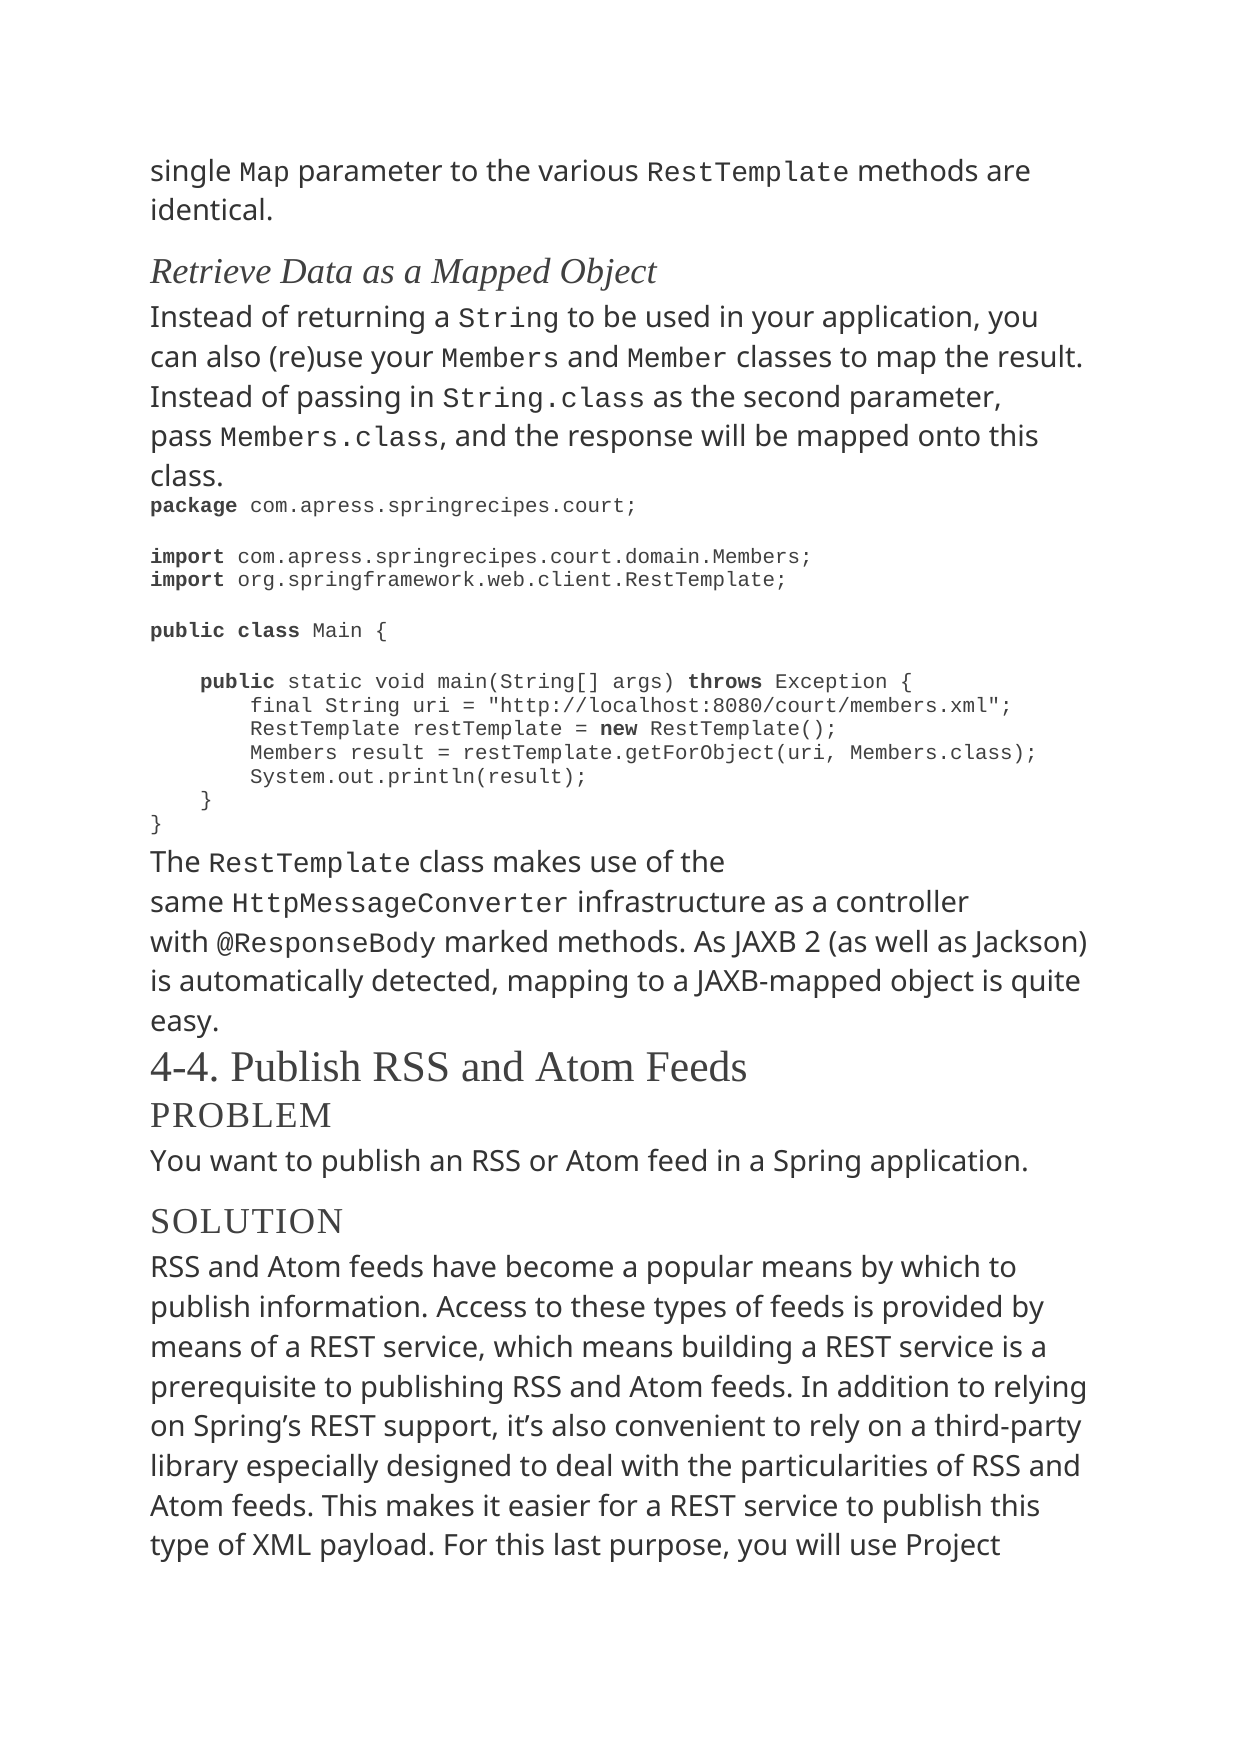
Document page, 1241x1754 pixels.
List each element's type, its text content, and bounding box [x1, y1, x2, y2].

text PROBLEM [150, 1093, 1090, 1135]
text You want to publish an RSS or Atom feed in a Spring application. [150, 1140, 1090, 1180]
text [150, 1247, 1090, 1564]
text Retrieve Data as a Mapped Object [150, 249, 1090, 291]
text The RestTemplate class makes use of the same HttpMessageConverter infrastructure as a controller with @ResponseBody marked methods. As JAXB 2 (as well as Jackson) is automatically detected, mapping to a JAXB-mapped object is quite easy. [150, 842, 1090, 1040]
text Instead of returning a String to be used in your application, you can also (re)use your Members and Member classes to map the result. Instead of passing in String.class as the second parameter, pass Members.class, and the response will be mapped onto this class. [150, 296, 1090, 495]
text package com.apress.springrecipes.court; import com.apress.springrecipes.court.domain.Members; import org.springframework.web.client.RestTemplate; public class Main { public static void main(String[] args) throws Exception { final String uri = "http://localhost:8080/court/members.xml"; RestTemplate restTemplate = new RestTemplate(); Members result = restTemplate.getForObject(uri, Members.class); System.out.println(result); } } [150, 495, 1090, 837]
text SOLUTION [150, 1200, 1090, 1242]
text 4-4. Publish RSS and Atom Feeds [150, 1040, 1090, 1090]
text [150, 150, 1090, 229]
